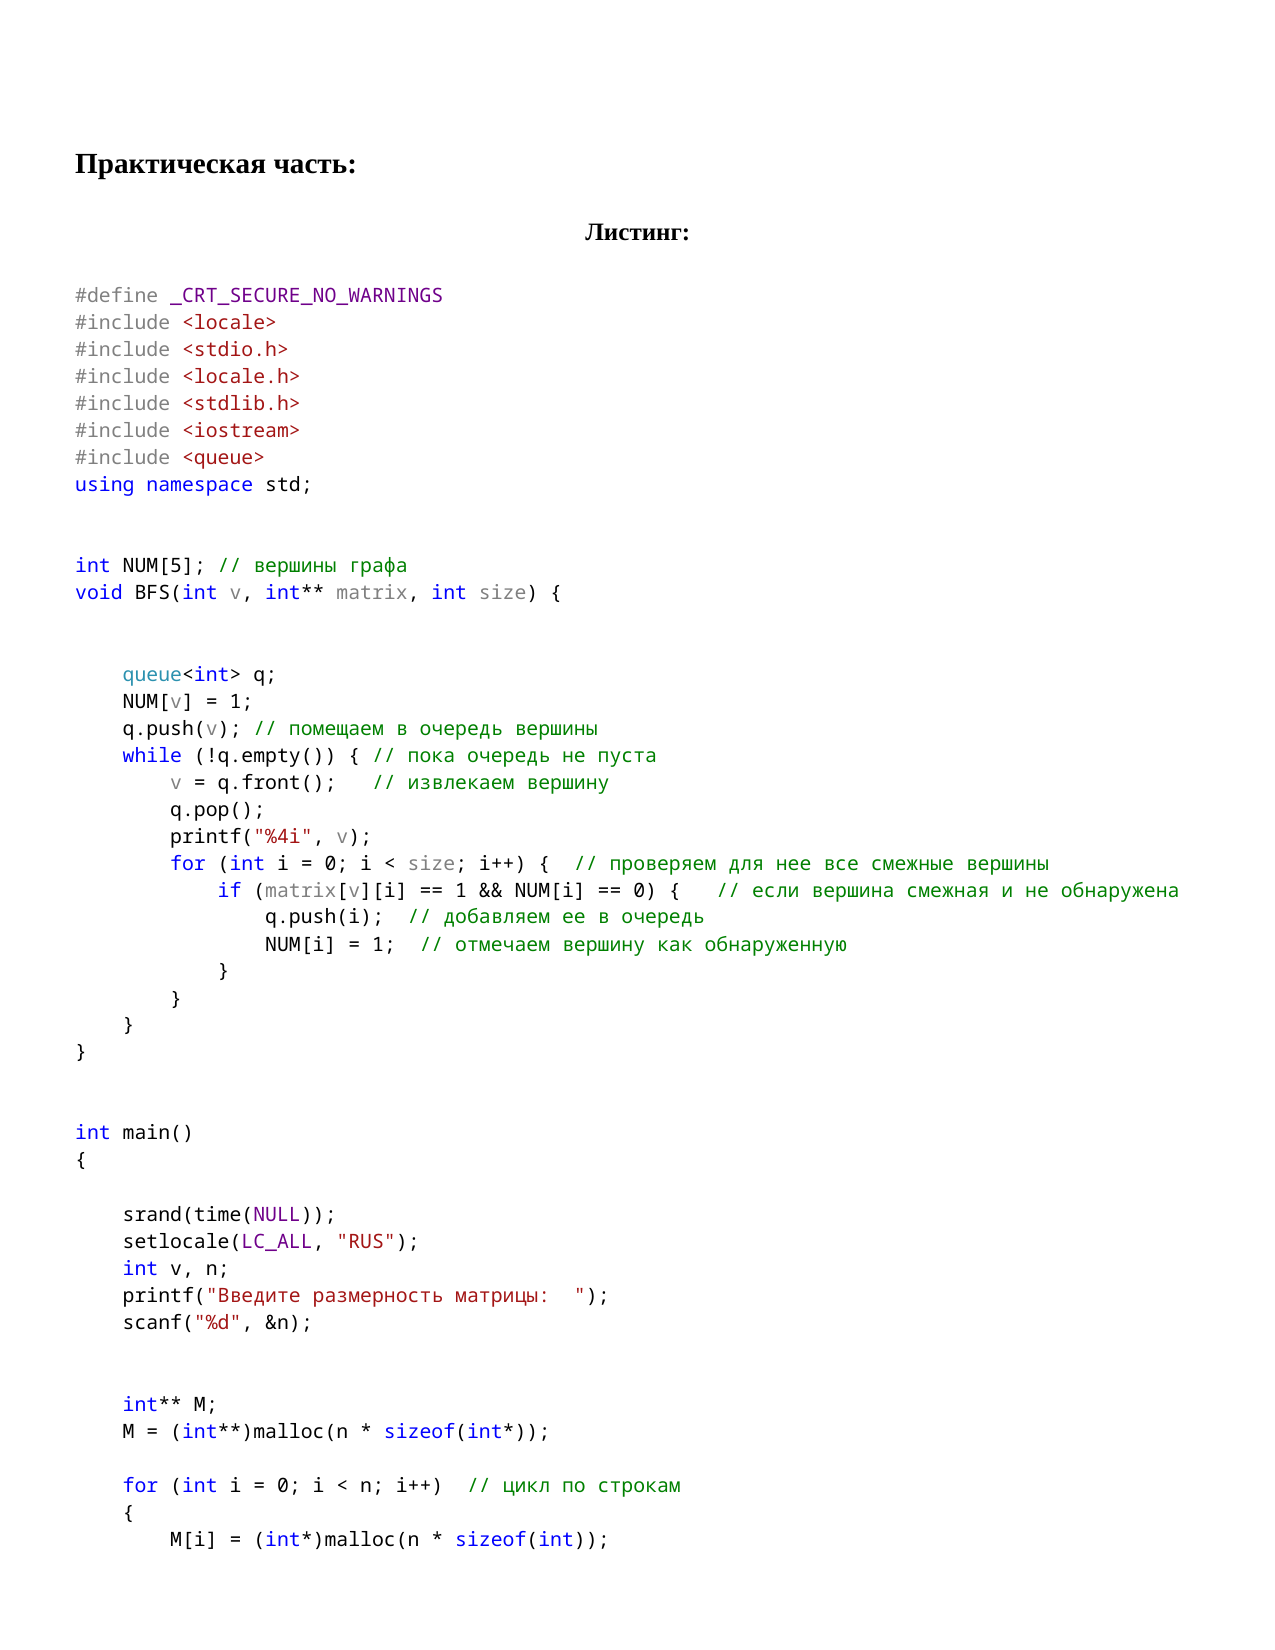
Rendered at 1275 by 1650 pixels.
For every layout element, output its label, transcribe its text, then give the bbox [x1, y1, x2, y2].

text int v, n; [75, 1254, 1200, 1282]
text if (matrix[v][i] == 1 && NUM[i] == 0) { // если вершина смежная и не обнаружена [75, 876, 1200, 903]
text } [75, 1011, 1200, 1038]
text } [75, 984, 1200, 1011]
text } [75, 1038, 1200, 1065]
text setlocale(LC_ALL, "RUS"); [75, 1228, 1200, 1254]
text Практическая часть: [75, 146, 1200, 180]
text queue<int> q; [75, 660, 1200, 687]
text #include <stdio.h> [75, 335, 1200, 362]
text Листинг: [75, 217, 1200, 246]
text #include <queue> [75, 443, 1200, 470]
text for (int i = 0; i < size; i++) { // проверяем для нее все смежные вершины [75, 849, 1200, 876]
text int** M; [75, 1391, 1200, 1417]
text { [75, 1498, 1200, 1525]
text q.push(i); // добавляем ее в очередь [75, 903, 1200, 930]
text void BFS(int v, int** matrix, int size) { [75, 578, 1200, 605]
text M[i] = (int*)malloc(n * sizeof(int)); [75, 1525, 1200, 1552]
text q.push(v); // помещаем в очередь вершины [75, 714, 1200, 741]
text q.pop(); [75, 795, 1200, 822]
text NUM[v] = 1; [75, 687, 1200, 714]
text { [75, 1146, 1200, 1173]
text int NUM[5]; // вершины графа [75, 551, 1200, 578]
text printf("%4i", v); [75, 822, 1200, 849]
text while (!q.empty()) { // пока очередь не пуста [75, 741, 1200, 768]
text M = (int**)malloc(n * sizeof(int*)); [75, 1417, 1200, 1444]
text #include <stdlib.h> [75, 389, 1200, 416]
text #include <locale> [75, 308, 1200, 335]
text printf("Введите размерность матрицы: "); [75, 1282, 1200, 1308]
text for (int i = 0; i < n; i++) // цикл по строкам [75, 1471, 1200, 1498]
text #define _CRT_SECURE_NO_WARNINGS [75, 281, 1200, 308]
text NUM[i] = 1; // отмечаем вершину как обнаруженную [75, 930, 1200, 957]
text #include <locale.h> [75, 362, 1200, 389]
text } [75, 957, 1200, 984]
text #include <iostream> [75, 416, 1200, 443]
text srand(time(NULL)); [75, 1201, 1200, 1228]
text using namespace std; [75, 470, 1200, 497]
text scanf("%d", &n); [75, 1308, 1200, 1336]
text v = q.front(); // извлекаем вершину [75, 768, 1200, 795]
text int main() [75, 1119, 1200, 1146]
